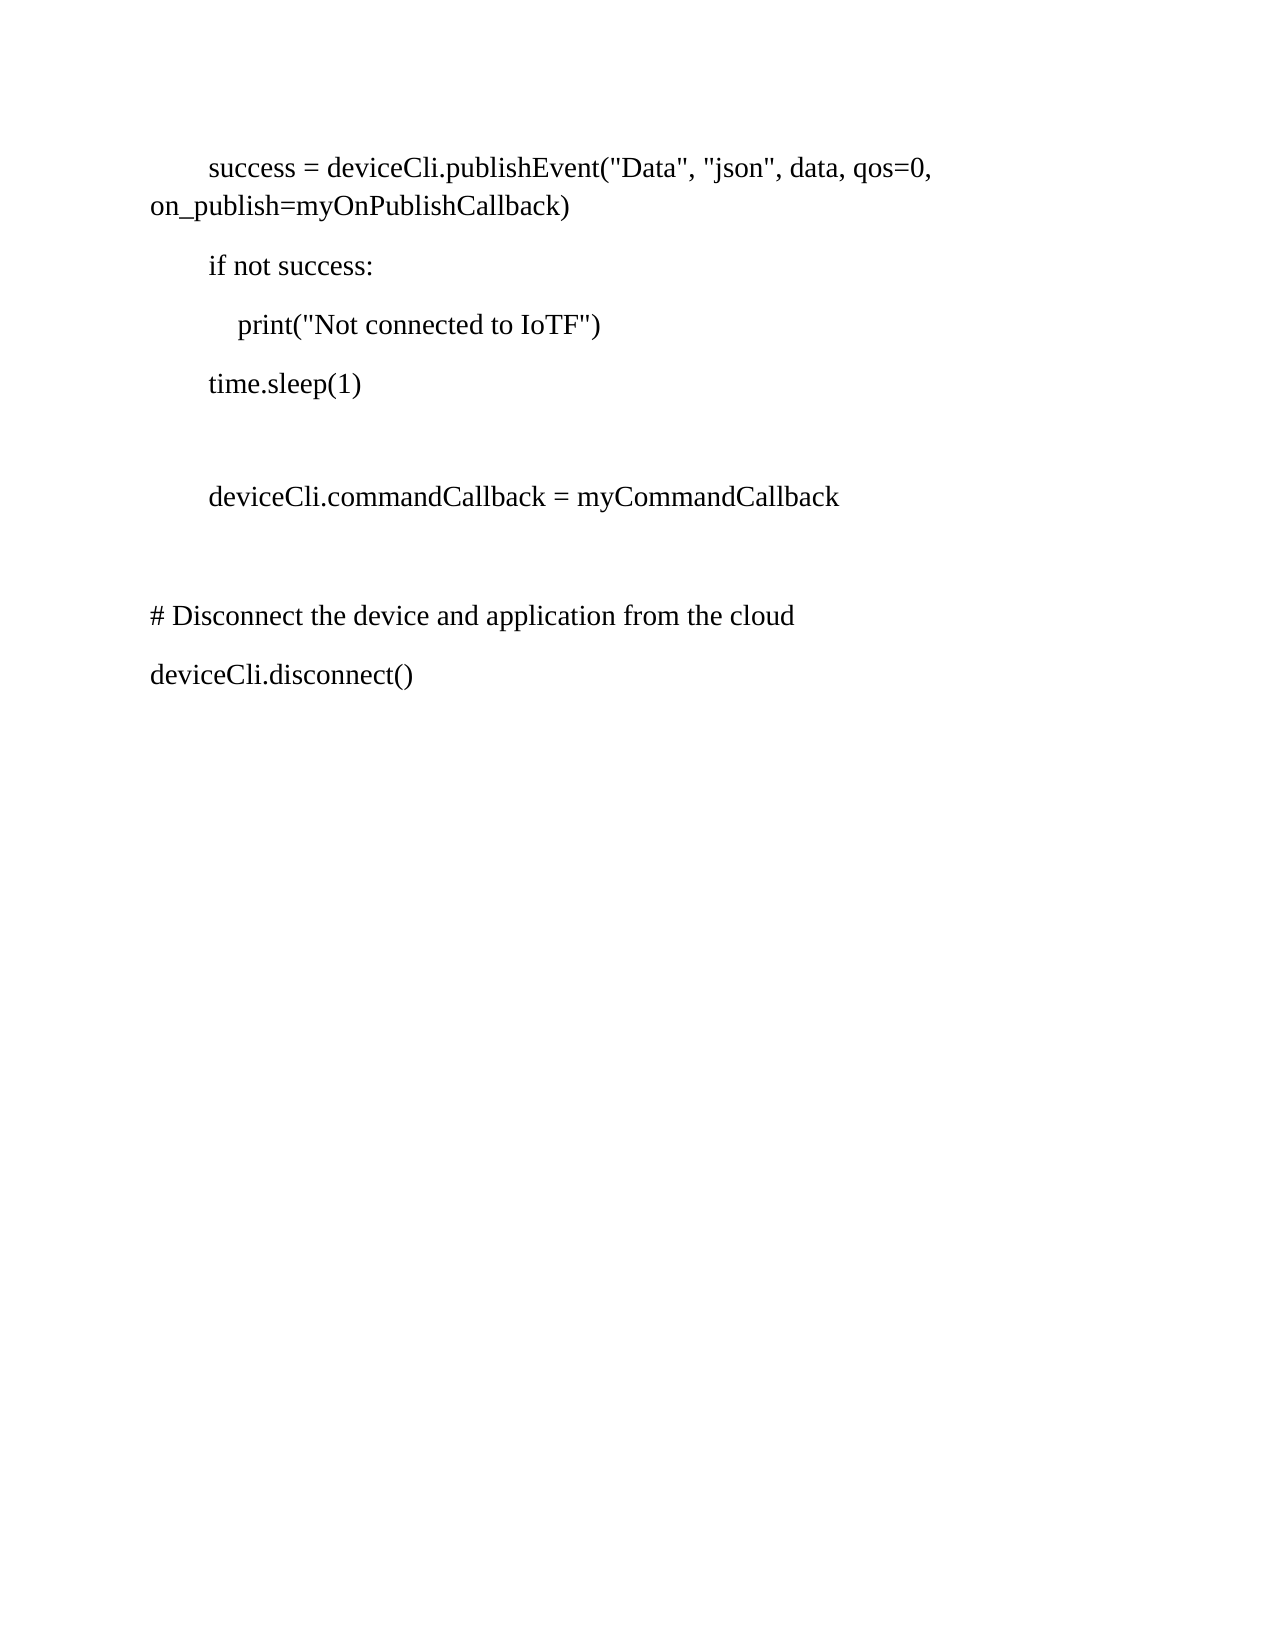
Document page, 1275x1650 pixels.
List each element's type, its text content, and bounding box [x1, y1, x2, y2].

text time.sleep(1) [150, 367, 1125, 400]
text deviceCli.commandCallback = myCommandCallback [150, 479, 1125, 513]
text if not success: [150, 248, 1125, 281]
text print("Not connected to IoTF") [150, 307, 1125, 341]
text deviceCli.disconnect() [150, 657, 1125, 691]
text # Disconnect the device and application from the cloud [150, 598, 1125, 631]
text success = deviceCli.publishEvent("Data", "json", data, qos=0, on_publish=myOnPublishCallback) [150, 150, 1125, 222]
